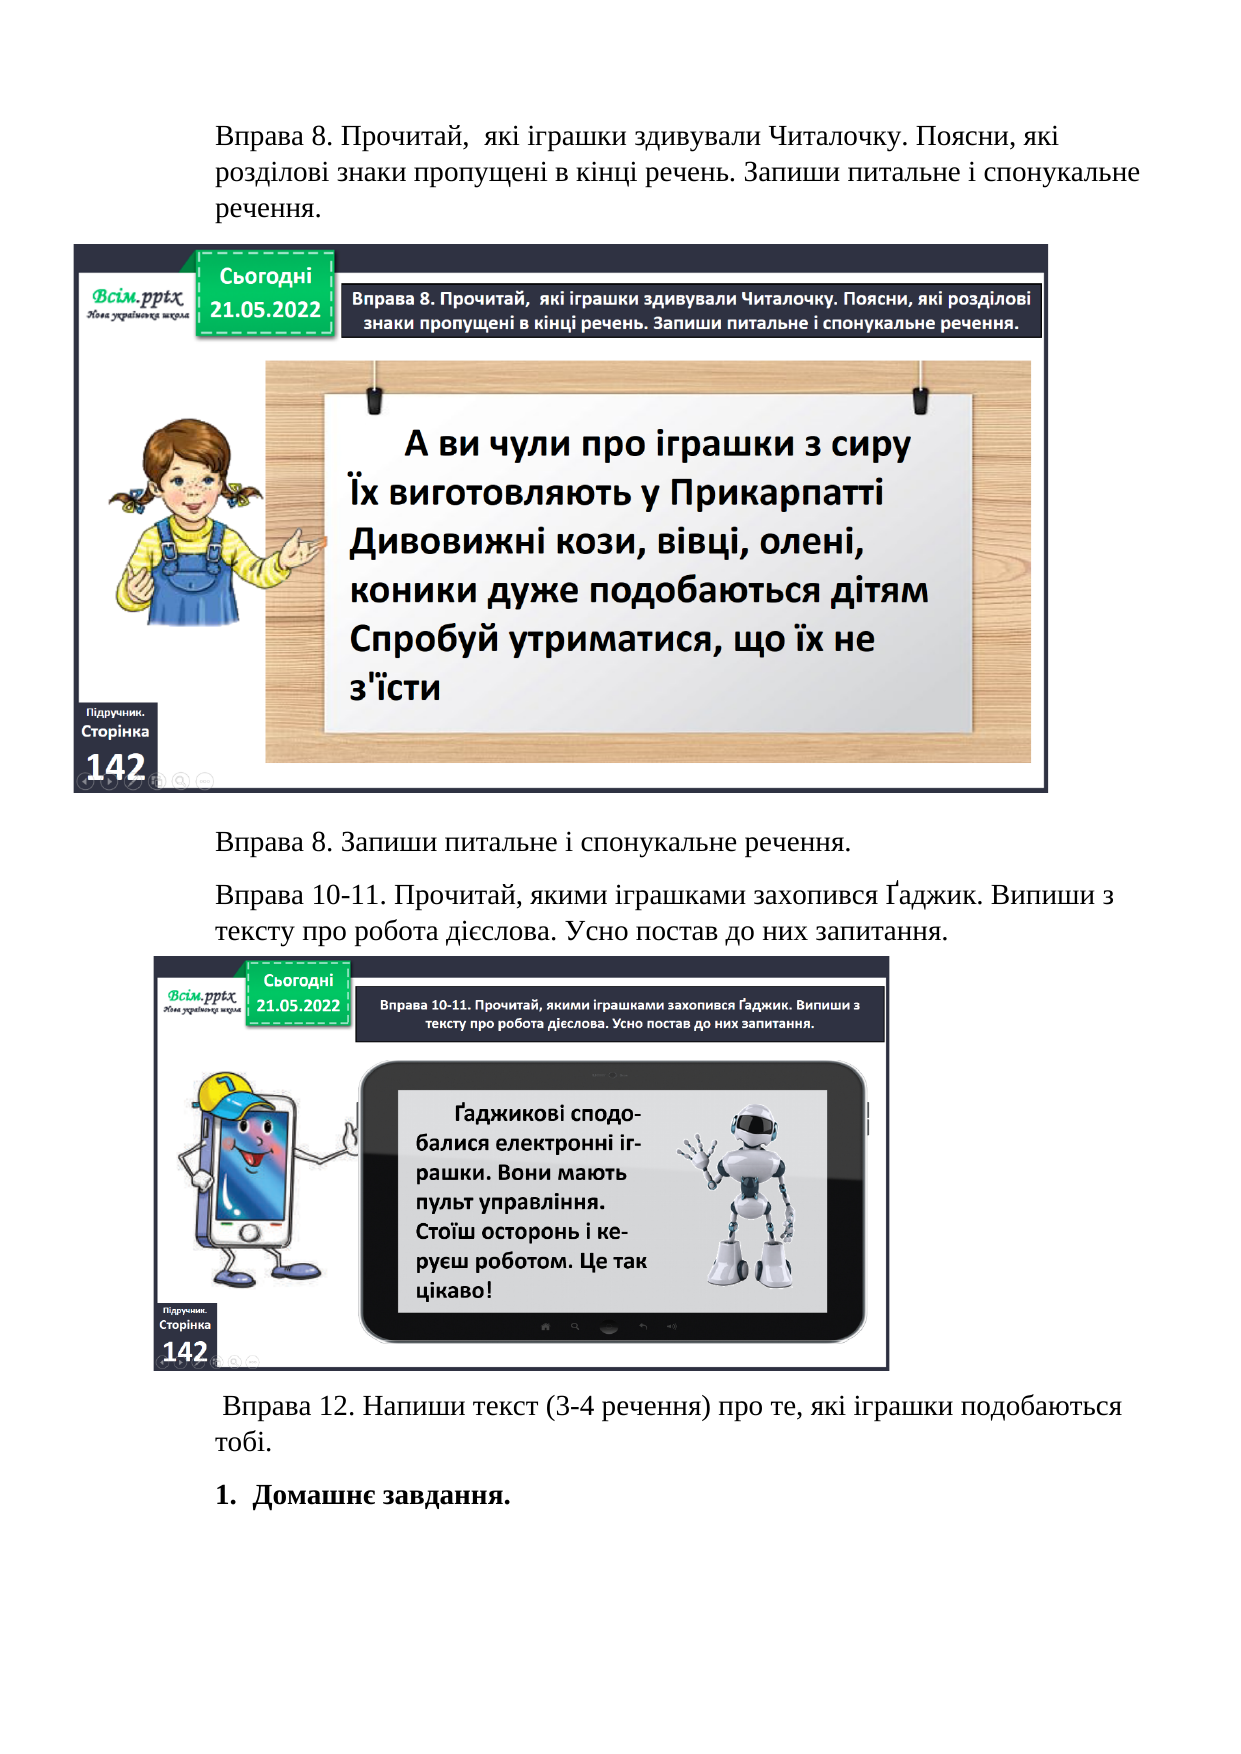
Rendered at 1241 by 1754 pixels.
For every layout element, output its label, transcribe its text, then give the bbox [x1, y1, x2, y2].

text Вправа 8. Запиши питальне і спонукальне речення. [215, 824, 1152, 858]
picture [73, 244, 1049, 793]
list Домашнє завдання. [215, 1477, 1152, 1511]
text Вправа 8. Прочитай, які іграшки здивували Читалочку. Поясни, які розділові знаки пропущені в кінці речень. Запиши питальне і спонукальне речення. [215, 118, 1152, 224]
text Вправа 10-11. Прочитай, якими іграшками захопився Ґаджик. Випиши з тексту про робота дієслова. Усно постав до них запитання. [215, 877, 1152, 947]
picture [153, 956, 890, 1371]
text Вправа 12. Напиши текст (3-4 речення) про те, які іграшки подобаються тобі. [215, 1388, 1152, 1458]
